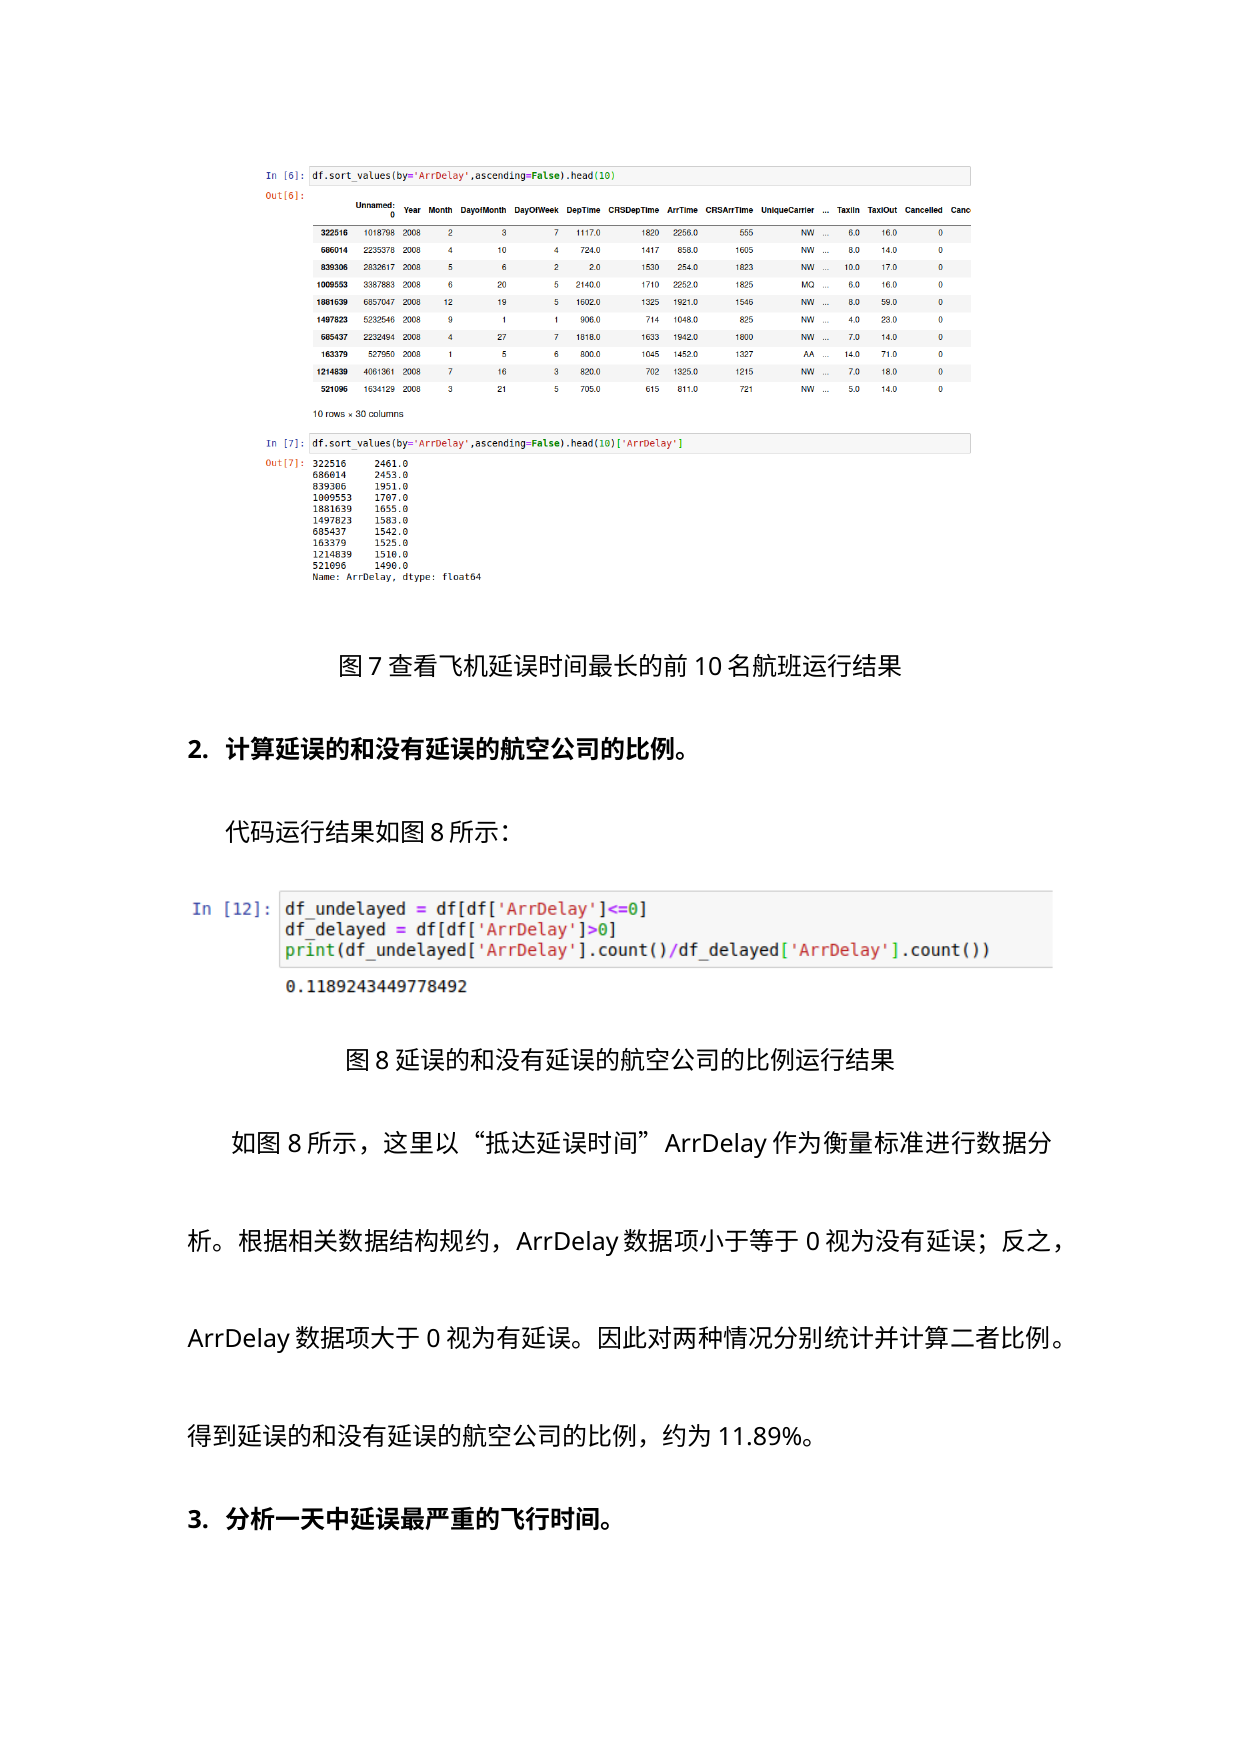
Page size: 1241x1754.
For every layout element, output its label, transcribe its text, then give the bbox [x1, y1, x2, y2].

list 计算延误的和没有延误的航空公司的比例。 [187, 715, 1053, 780]
list 分析一天中延误最严重的飞行时间。 [187, 1485, 1053, 1550]
text 如图8所示，这里以“抵达延误时间”ArrDelay作为衡量标准进行数据分析。根据相关数据结构规约，ArrDelay数据项小于等于0视为没有延误；反之，ArrDelay数据项大于0视为有延误。因此对两种情况分别统计并计算二者比例。得到延误的和没有延误的航空公司的比例，约为11.89%。 [187, 1109, 1053, 1467]
text 图8 延误的和没有延误的航空公司的比例运行结果 [187, 1026, 1053, 1091]
list 代码运行结果如图8所示： [225, 798, 1053, 863]
picture [261, 162, 980, 590]
text 图7 查看飞机延误时间最长的前10名航班运行结果 [187, 632, 1053, 697]
picture [187, 881, 1053, 1002]
